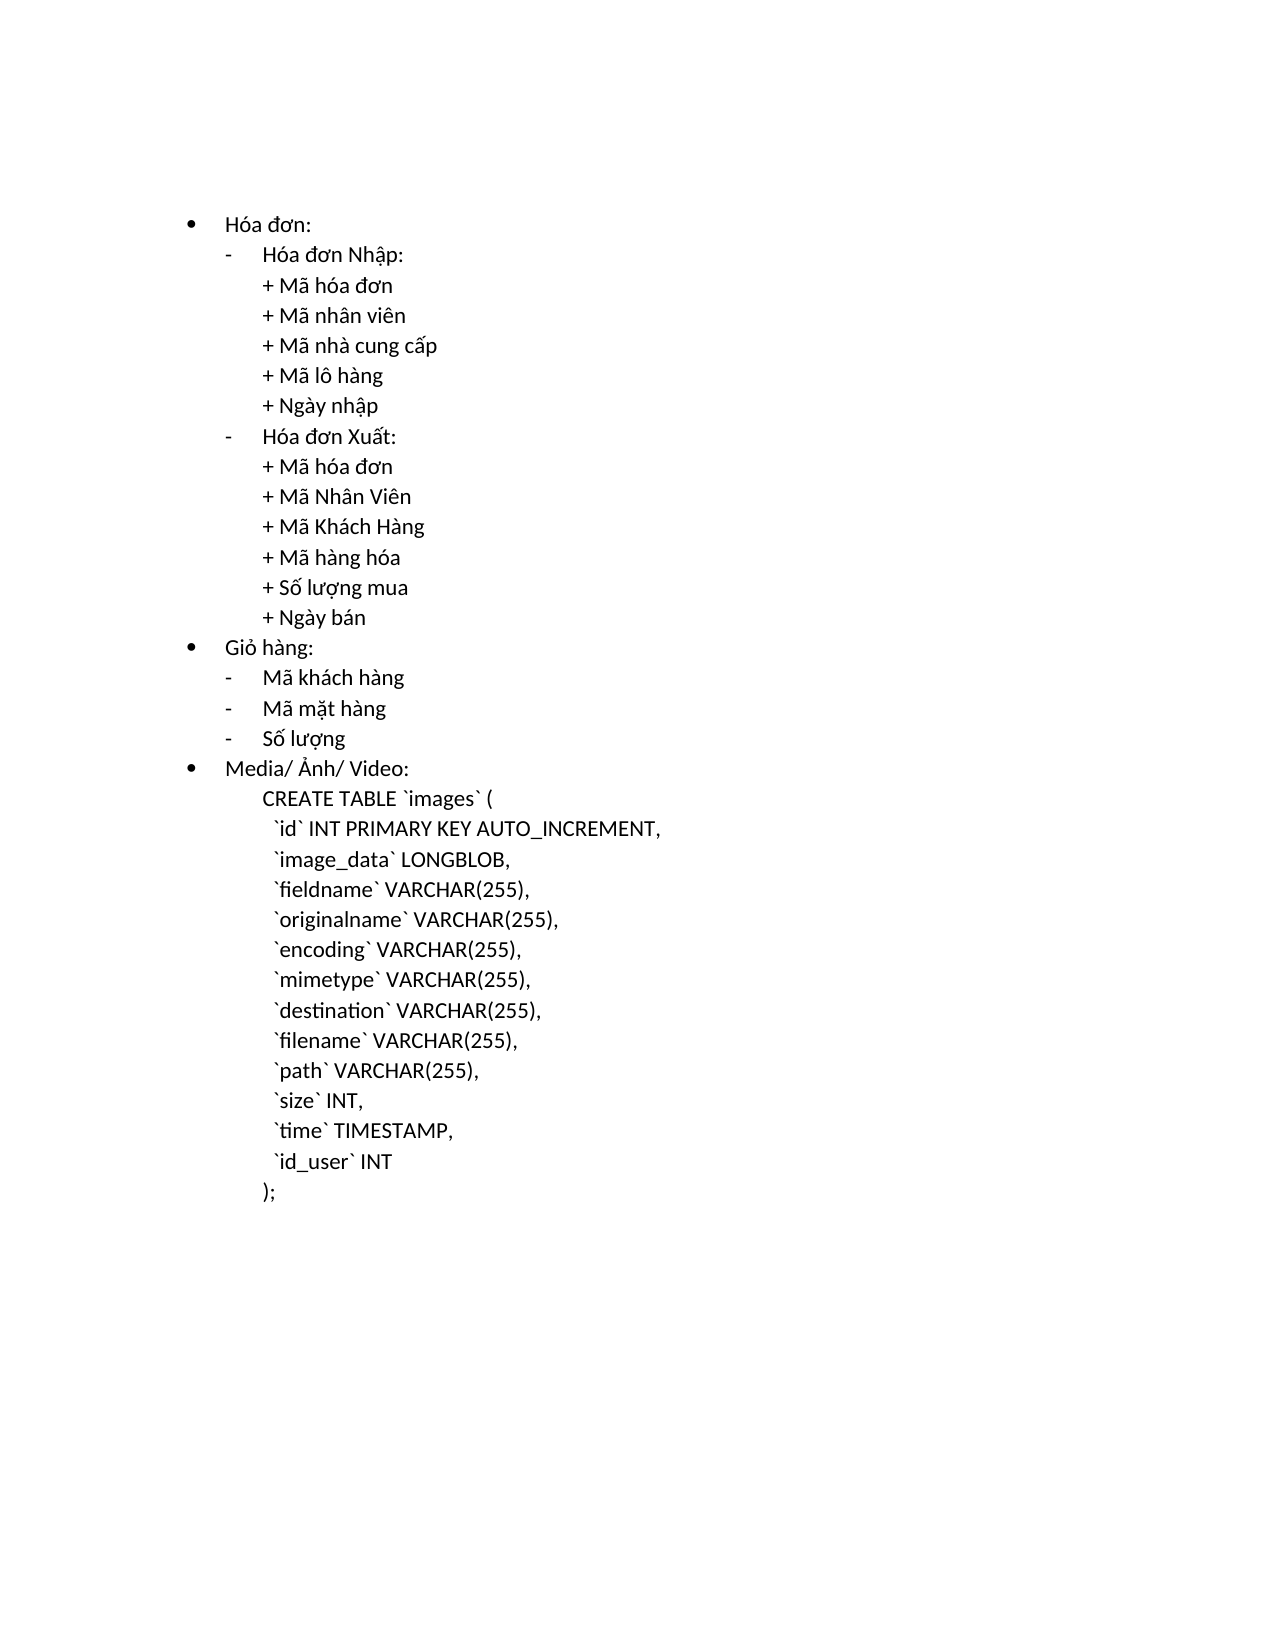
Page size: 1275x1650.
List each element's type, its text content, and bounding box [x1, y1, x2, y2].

list + Số lượng mua [262, 573, 1125, 601]
list + Mã hàng hóa [262, 543, 1125, 571]
list CREATE TABLE `images` ( [262, 784, 1125, 812]
list `originalname` VARCHAR(255), [262, 905, 1125, 933]
list `encoding` VARCHAR(255), [262, 935, 1125, 963]
list Media/ Ảnh/ Video: [187, 754, 1125, 782]
list + Mã hóa đơn [262, 271, 1125, 299]
list Hóa đơn: [187, 210, 1125, 238]
list + Mã hóa đơn [262, 452, 1125, 480]
list + Mã nhà cung cấp [262, 331, 1125, 359]
list `id` INT PRIMARY KEY AUTO_INCREMENT, [262, 814, 1125, 843]
list `path` VARCHAR(255), [262, 1056, 1125, 1084]
list ); [262, 1177, 1125, 1205]
list `mimetype` VARCHAR(255), [262, 966, 1125, 994]
list Hóa đơn Xuất: [225, 422, 1125, 450]
list + Mã Khách Hàng [262, 512, 1125, 541]
list + Ngày nhập [262, 392, 1125, 420]
list `image_data` LONGBLOB, [262, 845, 1125, 873]
list `fieldname` VARCHAR(255), [262, 875, 1125, 903]
list `filename` VARCHAR(255), [262, 1026, 1125, 1054]
list Hóa đơn Nhập: [225, 241, 1125, 269]
list `destination` VARCHAR(255), [262, 996, 1125, 1024]
list + Ngày bán [262, 603, 1125, 631]
list + Mã Nhân Viên [262, 482, 1125, 510]
list Giỏ hàng: [187, 633, 1125, 661]
list `id_user` INT [262, 1147, 1125, 1175]
list + Mã nhân viên [262, 301, 1125, 329]
list + Mã lô hàng [262, 361, 1125, 389]
list `size` INT, [262, 1086, 1125, 1114]
list `time` TIMESTAMP, [262, 1117, 1125, 1145]
list Số lượng [225, 724, 1125, 752]
list Mã mặt hàng [225, 694, 1125, 722]
list Mã khách hàng [225, 663, 1125, 692]
